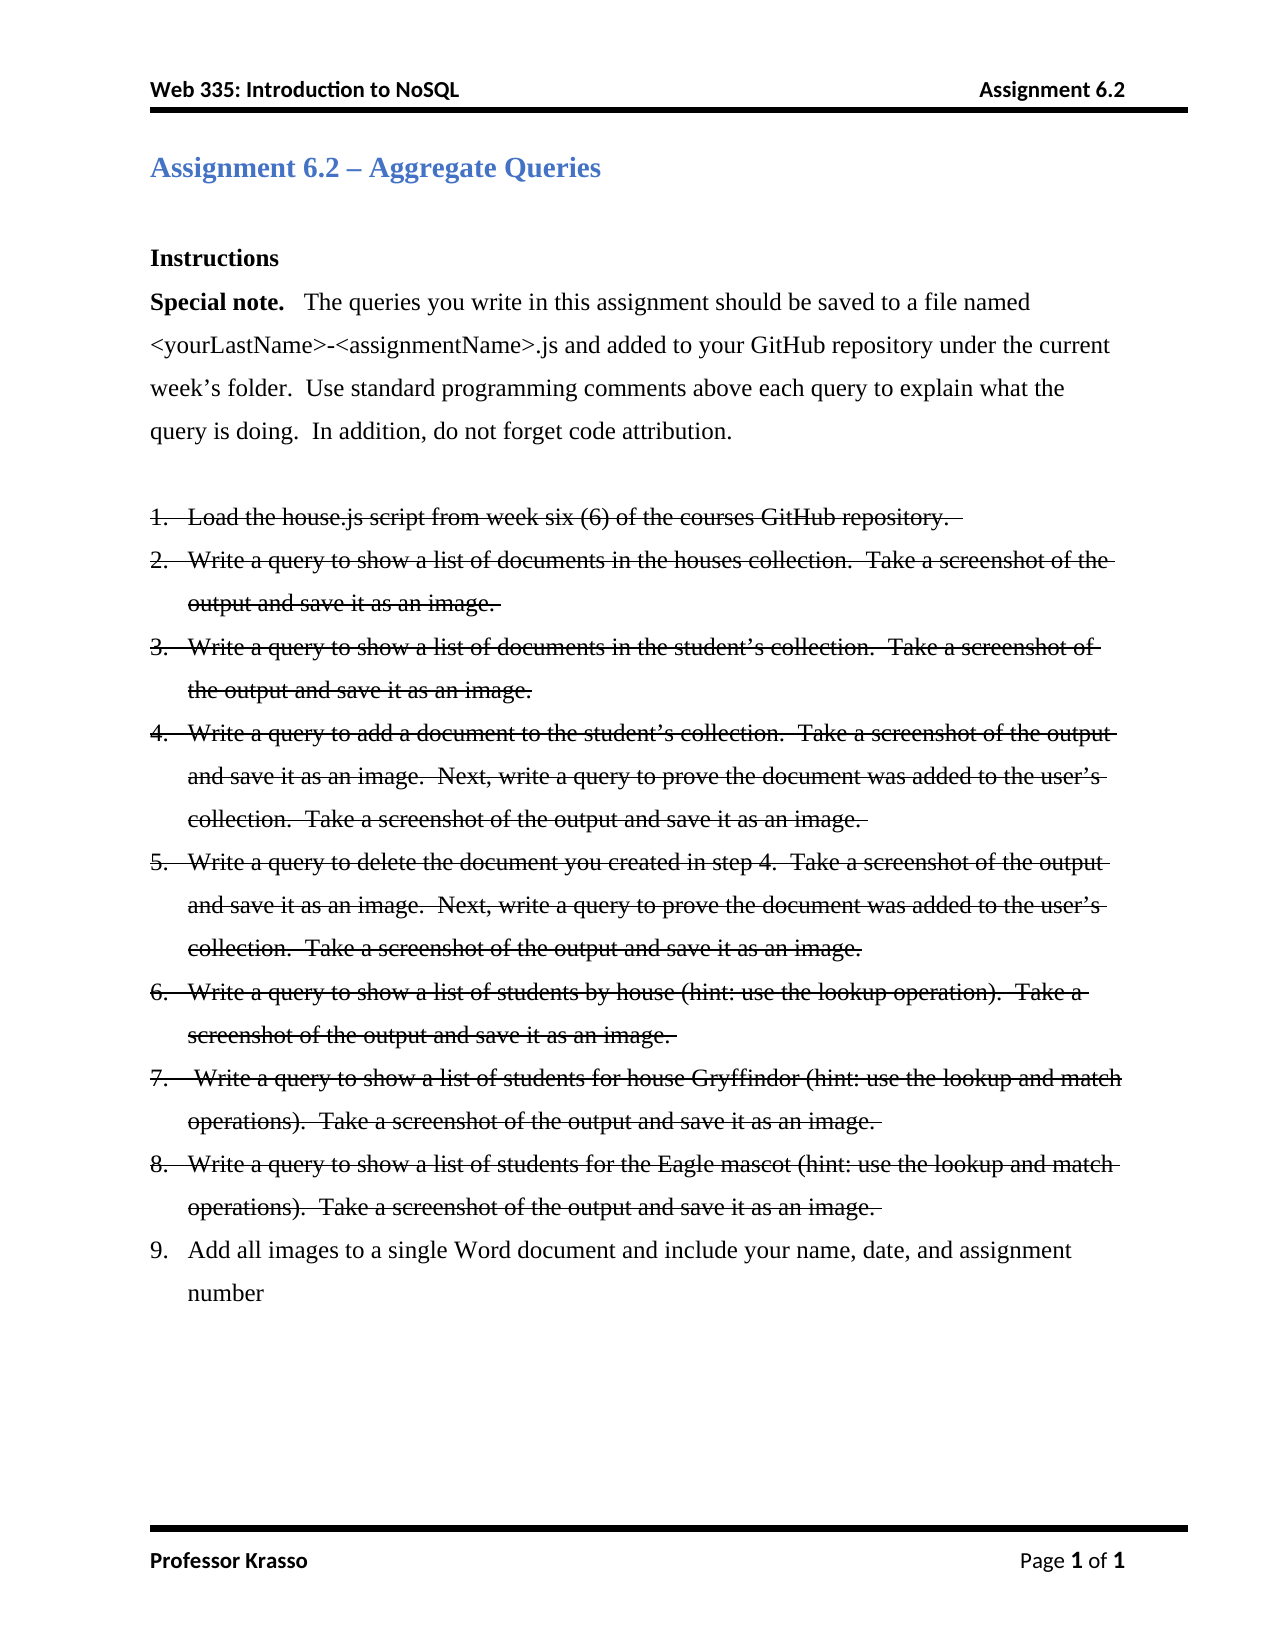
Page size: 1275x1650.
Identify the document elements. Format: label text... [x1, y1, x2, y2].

list Write a query to show a list of documents in the student’s collection. Take a screenshot of the output and save it as an image. [150, 632, 1125, 703]
list Write a query to show a list of students for the Eagle mascot (hint: use the lookup and match operations). Take a screenshot of the output and save it as an image. [150, 1149, 1125, 1221]
list Write a query to show a list of students by house (hint: use the lookup operation). Take a screenshot of the output and save it as an image. [150, 977, 1125, 1048]
text Instructions [150, 243, 1125, 272]
text Assignment 6.2 – Aggregate Queries [150, 150, 1125, 183]
list Load the house.js script from week six (6) of the courses GitHub repository. [150, 502, 1125, 531]
text Special note. The queries you write in this assignment should be saved to a file named <yourLastName>-<assignmentName>.js and added to your GitHub repository under the current week’s folder. Use standard programming comments above each query to explain what the query is doing. In addition, do not forget code attribution. [150, 287, 1125, 445]
list Add all images to a single Word document and include your name, date, and assignment number [150, 1235, 1125, 1307]
list Write a query to show a list of students for house Gryffindor (hint: use the lookup and match operations). Take a screenshot of the output and save it as an image. [150, 1063, 1125, 1135]
list Write a query to add a document to the student’s collection. Take a screenshot of the output and save it as an image. Next, write a query to prove the document was added to the user’s collection. Take a screenshot of the output and save it as an image. [150, 718, 1125, 833]
list Write a query to show a list of documents in the houses collection. Take a screenshot of the output and save it as an image. [150, 545, 1125, 617]
list Write a query to delete the document you created in step 4. Take a screenshot of the output and save it as an image. Next, write a query to prove the document was added to the user’s collection. Take a screenshot of the output and save it as an image. [150, 847, 1125, 962]
